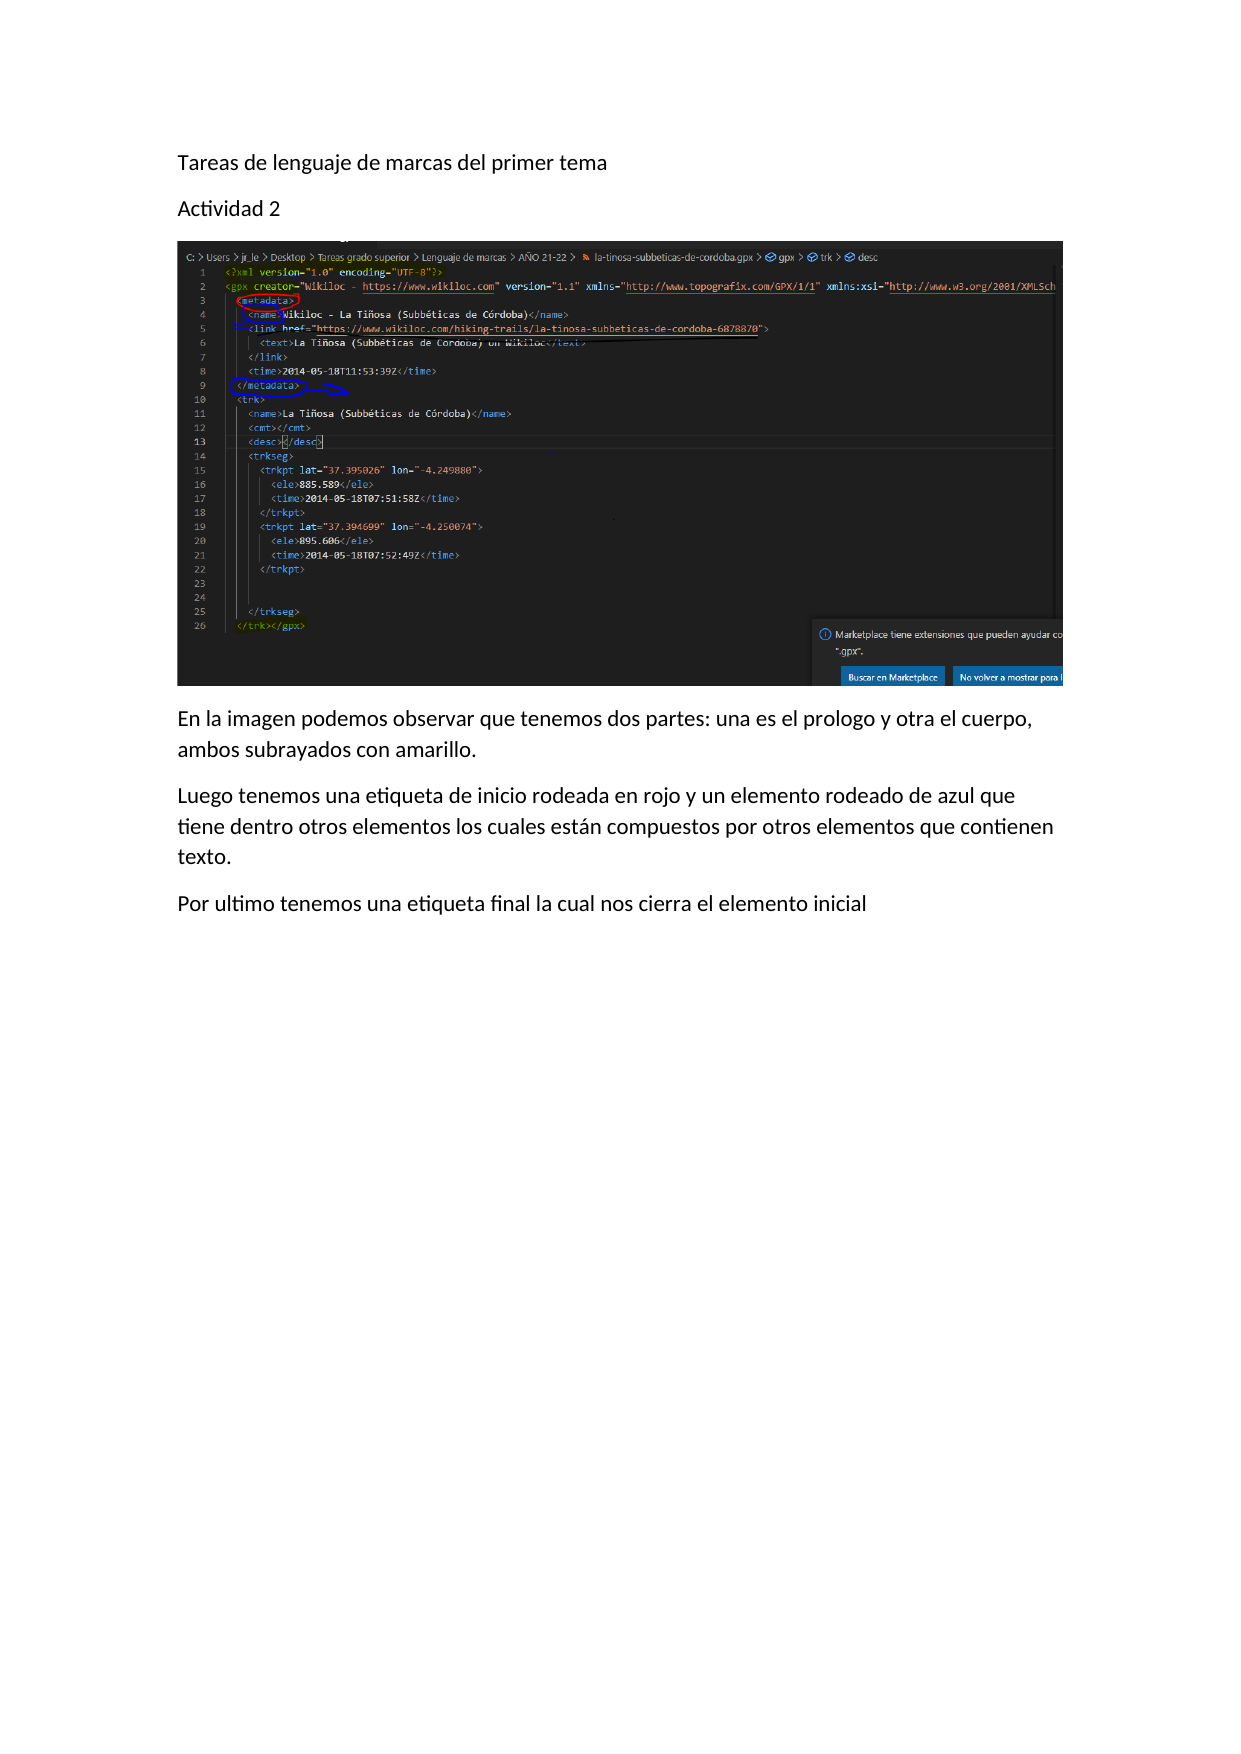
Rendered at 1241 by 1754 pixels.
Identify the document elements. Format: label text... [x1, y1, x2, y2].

text Por ultimo tenemos una etiqueta final la cual nos cierra el elemento inicial [177, 889, 1063, 917]
text Actividad 2 [177, 194, 1063, 222]
text Luego tenemos una etiqueta de inicio rodeada en rojo y un elemento rodeado de azul que tiene dentro otros elementos los cuales están compuestos por otros elementos que contienen texto. [177, 782, 1063, 870]
text Tareas de lenguaje de marcas del primer tema [177, 148, 1063, 176]
picture [177, 241, 1063, 686]
text En la imagen podemos observar que tenemos dos partes: una es el prologo y otra el cuerpo, ambos subrayados con amarillo. [177, 704, 1063, 763]
